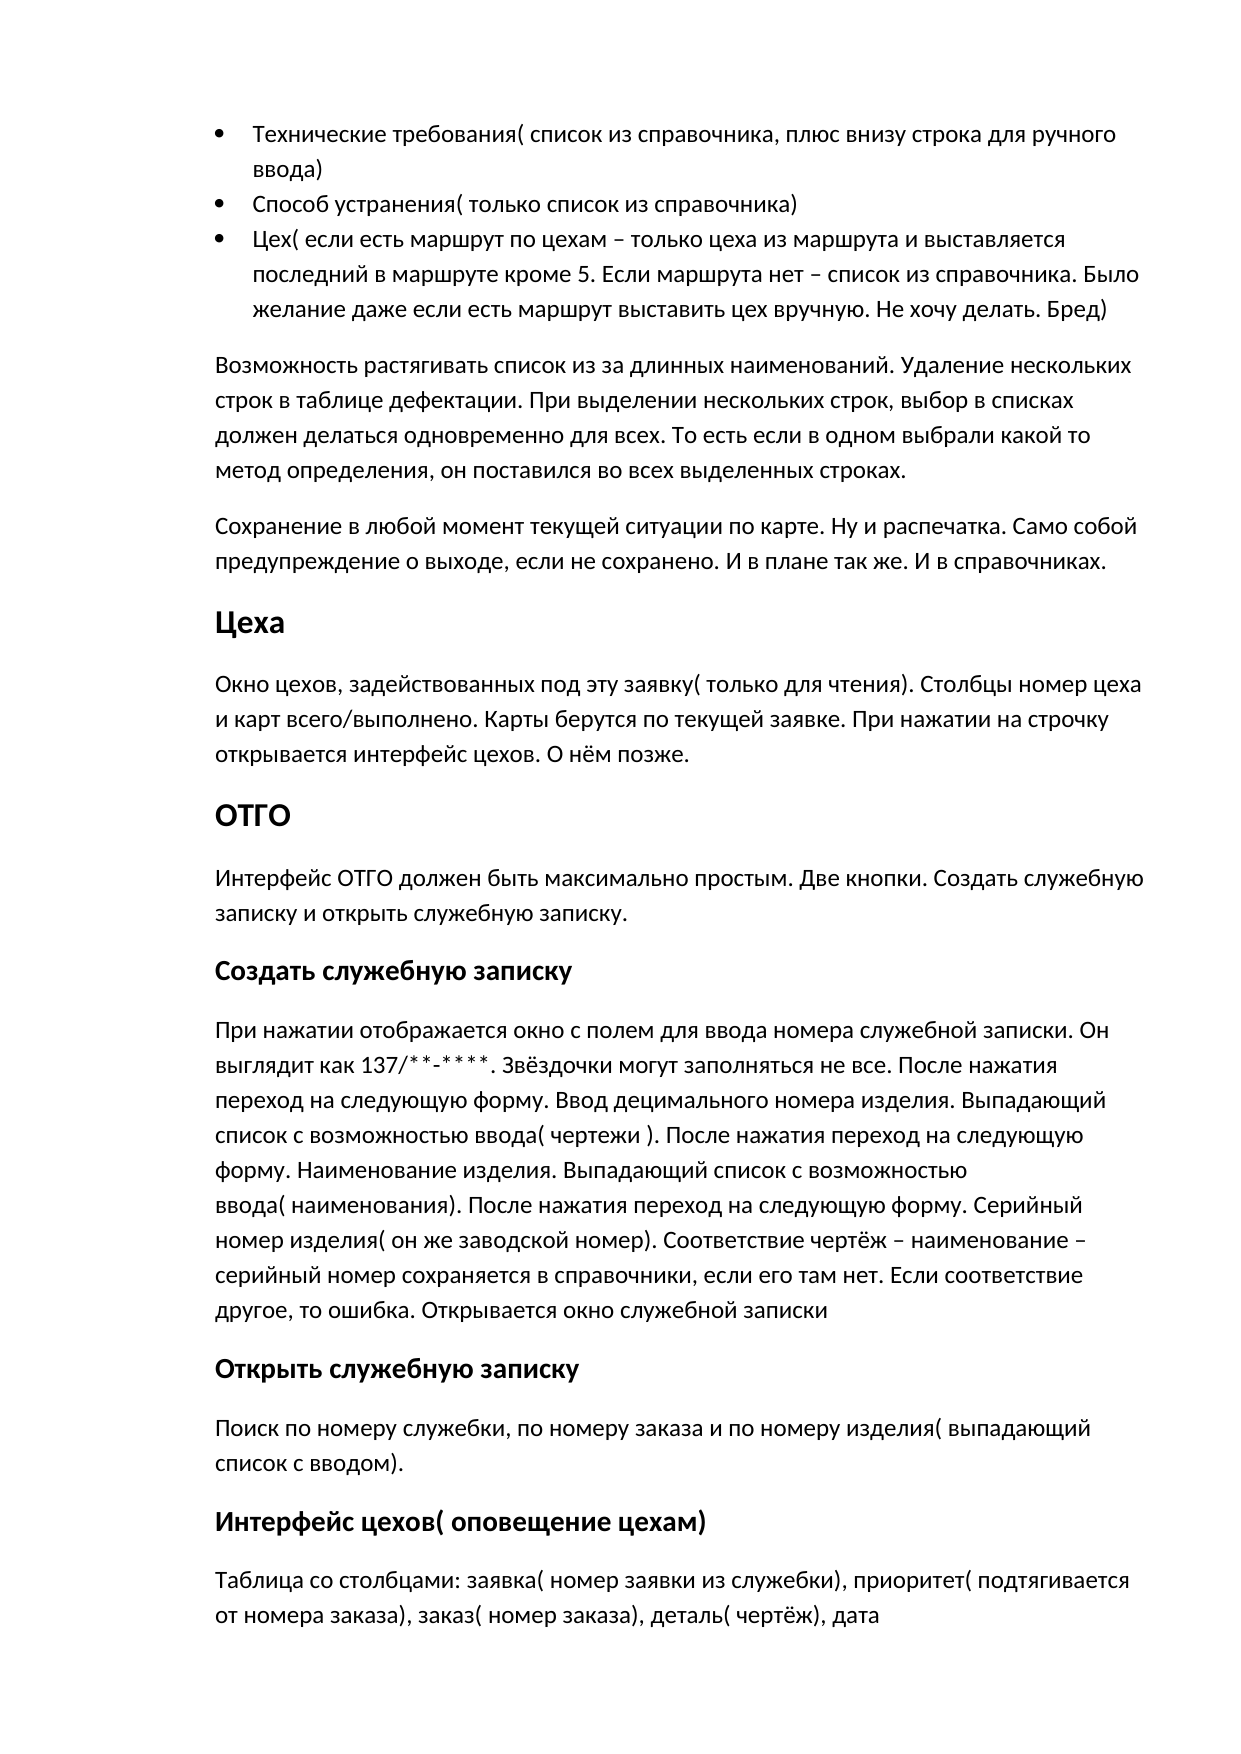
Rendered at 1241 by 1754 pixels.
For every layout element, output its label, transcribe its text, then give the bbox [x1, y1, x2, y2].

text ОТГО [215, 794, 1152, 835]
text Окно цехов, задействованных под эту заявку( только для чтения). Столбцы номер цеха и карт всего/выполнено. Карты берутся по текущей заявке. При нажатии на строчку открывается интерфейс цехов. О нём позже. [215, 668, 1152, 769]
text Возможность растягивать список из за длинных наименований. Удаление нескольких строк в таблице дефектации. При выделении нескольких строк, выбор в списках должен делаться одновременно для всех. То есть если в одном выбрали какой то метод определения, он поставился во всех выделенных строках. [215, 349, 1152, 484]
text Интерфейс ОТГО должен быть максимально простым. Две кнопки. Создать служебную записку и открыть служебную записку. [215, 862, 1152, 927]
text Создать служебную записку [215, 952, 1152, 988]
list Цех( если есть маршрут по цехам – только цеха из маршрута и выставляется последний в маршруте кроме 5. Если маршрута нет – список из справочника. Было желание даже если есть маршрут выставить цех вручную. Не хочу делать. Бред) [215, 223, 1152, 324]
list Способ устранения( только список из справочника) [215, 188, 1152, 219]
text Интерфейс цехов( оповещение цехам) [215, 1503, 1152, 1538]
text Сохранение в любой момент текущей ситуации по карте. Ну и распечатка. Само собой предупреждение о выходе, если не сохранено. И в плане так же. И в справочниках. [215, 510, 1152, 575]
text При нажатии отображается окно с полем для ввода номера служебной записки. Он выглядит как 137/**-****. Звёздочки могут заполняться не все. После нажатия переход на следующую форму. Ввод децимального номера изделия. Выпадающий список с возможностью ввода( чертежи ). После нажатия переход на следующую форму. Наименование изделия. Выпадающий список с возможностью ввода( наименования). После нажатия переход на следующую форму. Серийный номер изделия( он же заводской номер). Соответствие чертёж – наименование – серийный номер сохраняется в справочники, если его там нет. Если соответствие другое, то ошибка. Открывается окно служебной записки [215, 1014, 1152, 1325]
text Цеха [215, 601, 1152, 641]
text Открыть служебную записку [215, 1350, 1152, 1386]
list Технические требования( список из справочника, плюс внизу строка для ручного ввода) [215, 118, 1152, 184]
text Поиск по номеру служебки, по номеру заказа и по номеру изделия( выпадающий список с вводом). [215, 1412, 1152, 1477]
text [215, 1564, 1152, 1630]
